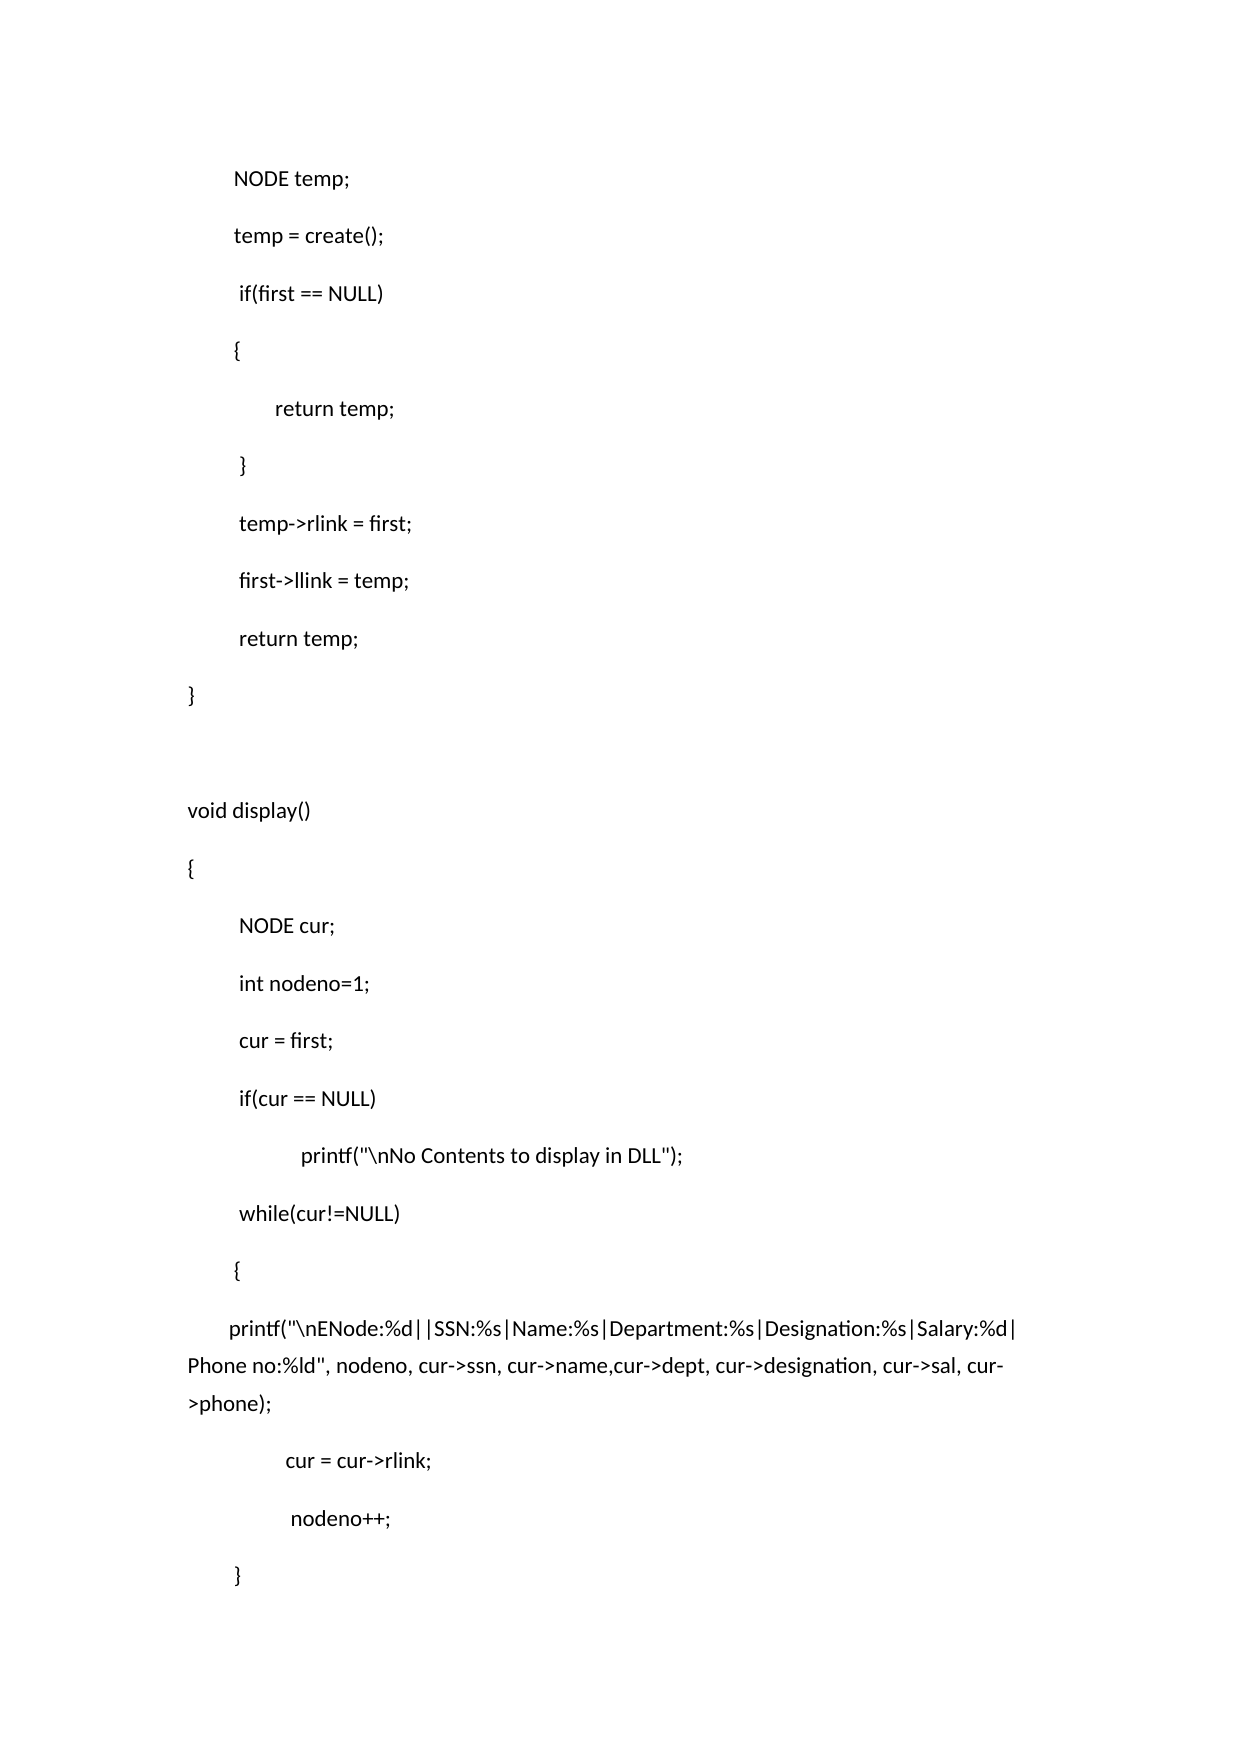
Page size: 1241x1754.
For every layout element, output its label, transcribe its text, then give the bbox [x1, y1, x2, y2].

list return temp; [187, 622, 1053, 654]
list temp->rlink = first; [187, 507, 1053, 539]
list cur = cur->rlink; [187, 1444, 1053, 1477]
list return temp; [187, 392, 1053, 424]
list printf("\nNo Contents to display in DLL"); [187, 1139, 1053, 1172]
list first->llink = temp; [187, 564, 1053, 597]
list void display() [187, 794, 1053, 827]
list printf("\nENode:%d||SSN:%s|Name:%s|Department:%s|Designation:%s|Salary:%d|Phone no:%ld", nodeno, cur->ssn, cur->name,cur->dept, cur->designation, cur->sal, cur->phone); [187, 1312, 1053, 1419]
list temp = create(); [187, 219, 1053, 252]
list nodeno++; [187, 1502, 1053, 1534]
list cur = first; [187, 1024, 1053, 1057]
list if(first == NULL) [187, 277, 1053, 309]
list NODE temp; [187, 162, 1053, 194]
list } [187, 679, 1053, 712]
list } [187, 1559, 1053, 1592]
list { [187, 1254, 1053, 1287]
list { [187, 852, 1053, 884]
list NODE cur; [187, 909, 1053, 942]
list if(cur == NULL) [187, 1082, 1053, 1114]
list } [187, 449, 1053, 482]
list int nodeno=1; [187, 967, 1053, 999]
list while(cur!=NULL) [187, 1197, 1053, 1229]
list { [187, 334, 1053, 367]
